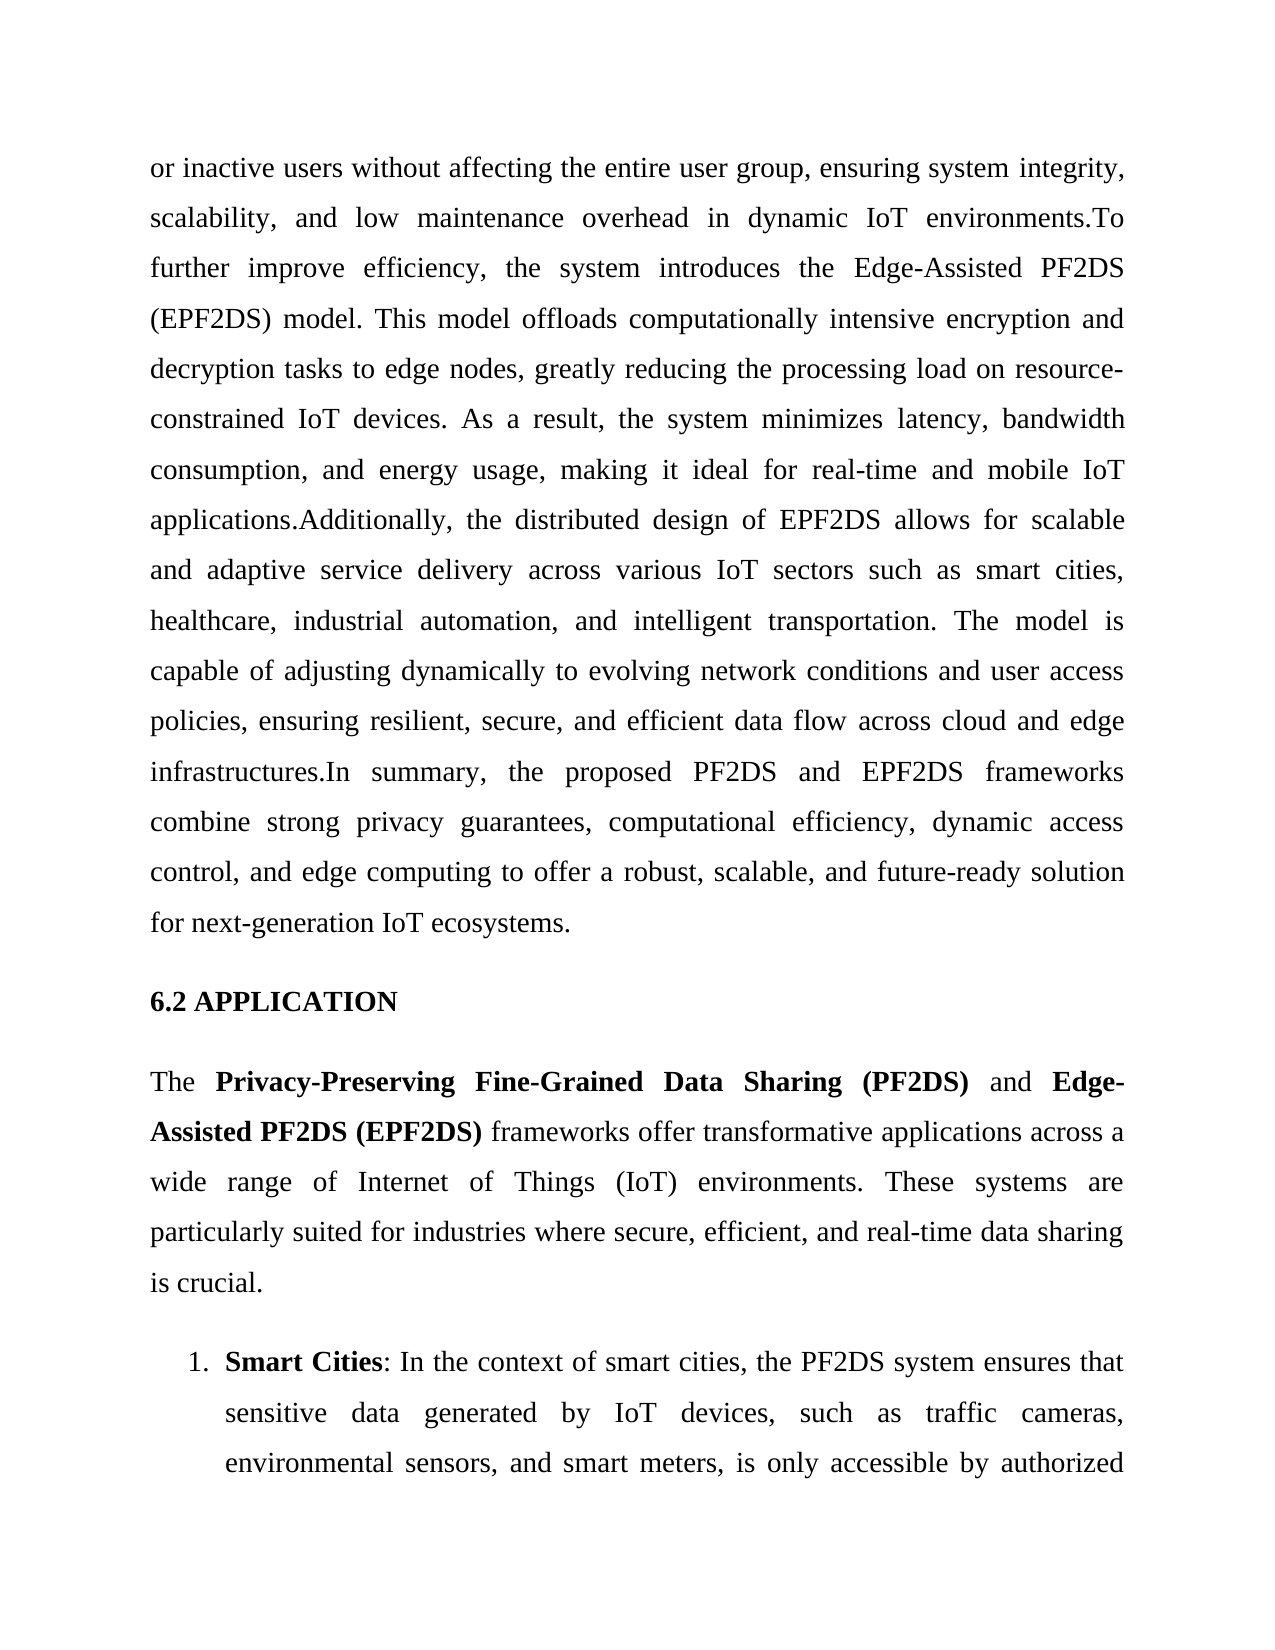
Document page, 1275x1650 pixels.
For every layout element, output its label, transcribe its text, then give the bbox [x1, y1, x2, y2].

text 6.2 APPLICATION [150, 984, 1125, 1018]
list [187, 1344, 1125, 1478]
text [150, 150, 1125, 938]
text The Privacy-Preserving Fine-Grained Data Sharing (PF2DS) and Edge-Assisted PF2DS (EPF2DS) frameworks offer transformative applications across a wide range of Internet of Things (IoT) environments. These systems are particularly suited for industries where secure, efficient, and real-time data sharing is crucial. [150, 1064, 1125, 1298]
